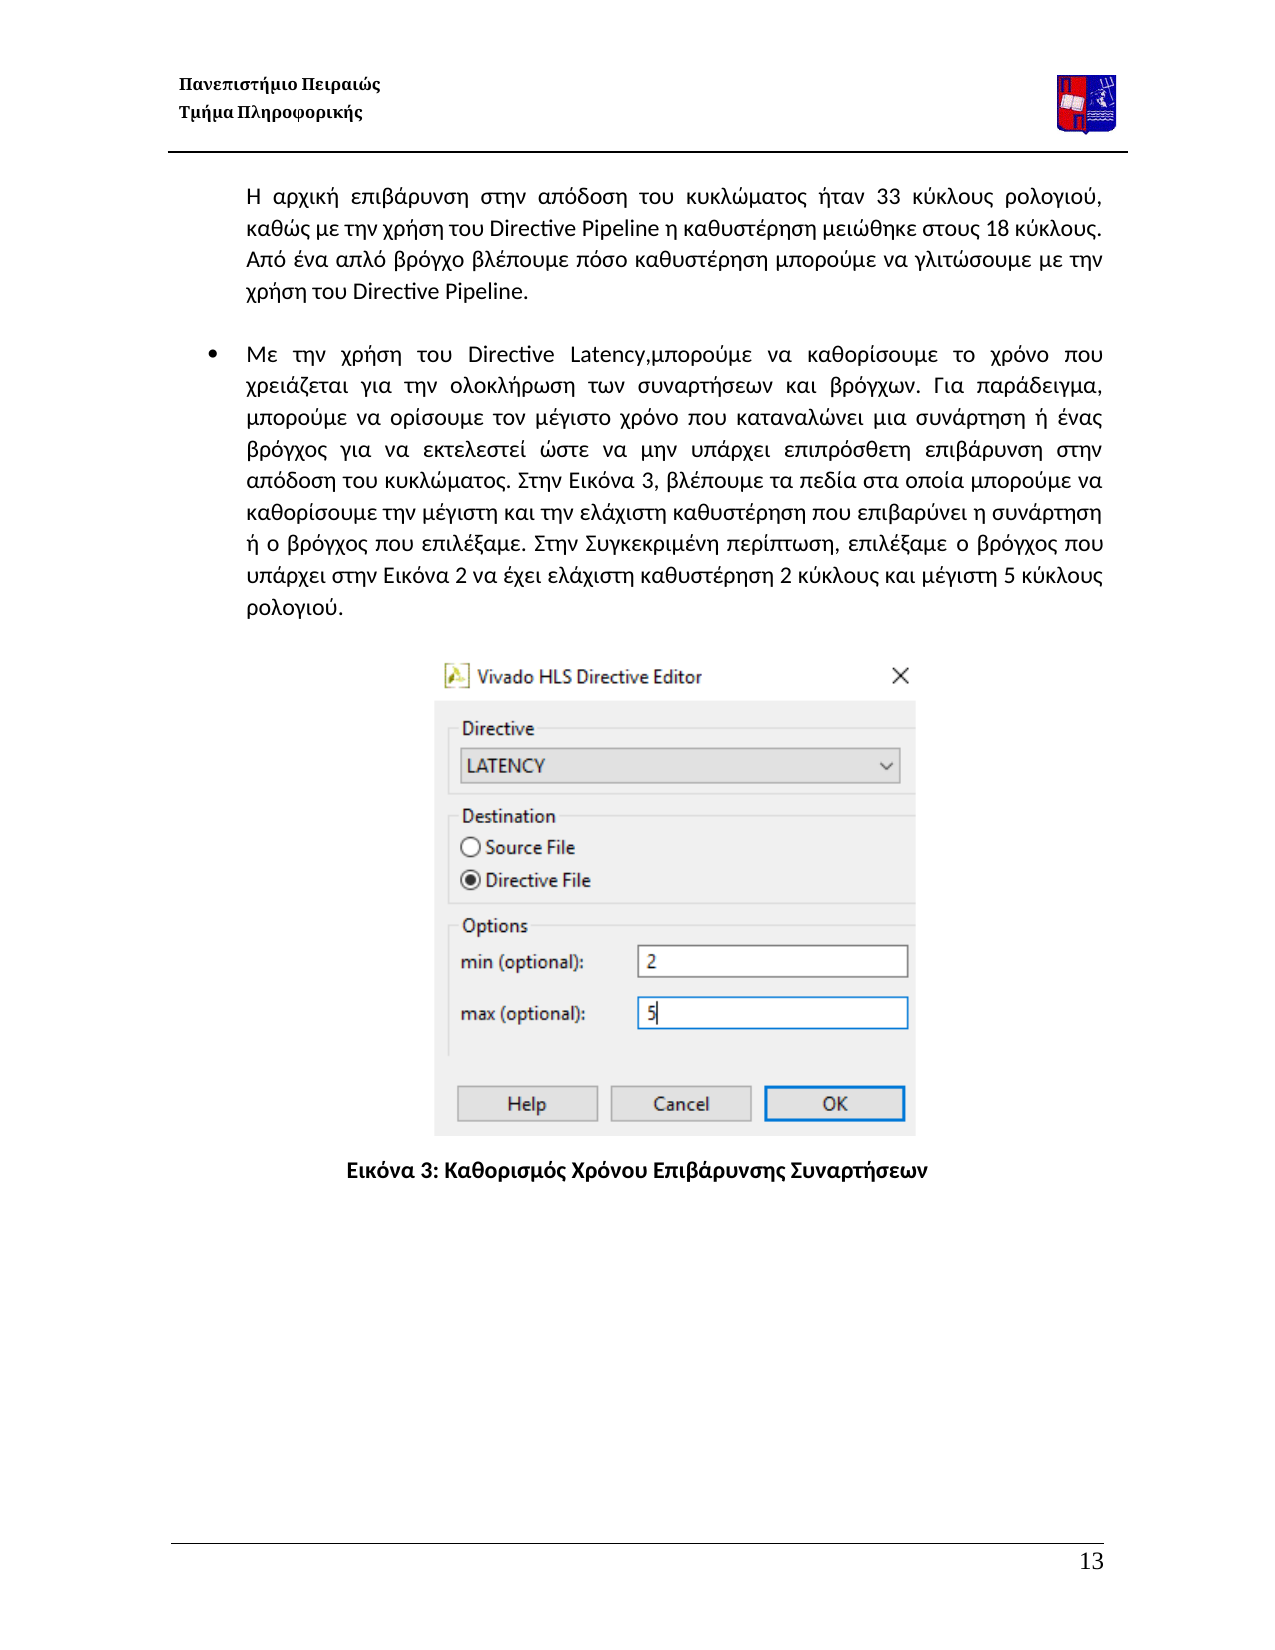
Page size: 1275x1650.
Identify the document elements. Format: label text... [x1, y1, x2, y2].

picture [1057, 75, 1117, 135]
text Εικόνα 3: Καθορισμός Χρόνου Επιβάρυνσης Συναρτήσεων [171, 1155, 1104, 1184]
text Η αρχική επιβάρυνση στην απόδοση του κυκλώματος ήταν 33 κύκλους ρολογιού, καθώς με την χρήση του Directive Pipeline η καθυστέρηση μειώθηκε στους 18 κύκλους. Από ένα απλό βρόγχο βλέπουμε πόσο καθυστέρηση μπορούμε να γλιτώσουμε με την χρήση του Directive Pipeline. [246, 181, 1104, 305]
picture [434, 654, 916, 1136]
list Με την χρήση του Directive Latency,μπορούμε να καθορίσουμε το χρόνο που χρειάζεται για την ολοκλήρωση των συναρτήσεων και βρόγχων. Για παράδειγμα, μπορούμε να ορίσουμε τον μέγιστο χρόνο που καταναλώνει μια συνάρτηση ή ένας βρόγχος για να εκτελεστεί ώστε να μην υπάρχει επιπρόσθετη επιβάρυνση στην απόδοση του κυκλώματος. Στην Εικόνα 3, βλέπουμε τα πεδία στα οποία μπορούμε να καθορίσουμε την μέγιστη και την ελάχιστη καθυστέρηση που επιβαρύνει η συνάρτηση ή ο βρόγχος που επιλέξαμε. Στην Συγκεκριμένη περίπτωση, επιλέξαμε o βρόγχος που υπάρχει στην Εικόνα 2 να έχει ελάχιστη καθυστέρηση 2 κύκλους και μέγιστη 5 κύκλους ρολογιού. [209, 339, 1104, 621]
